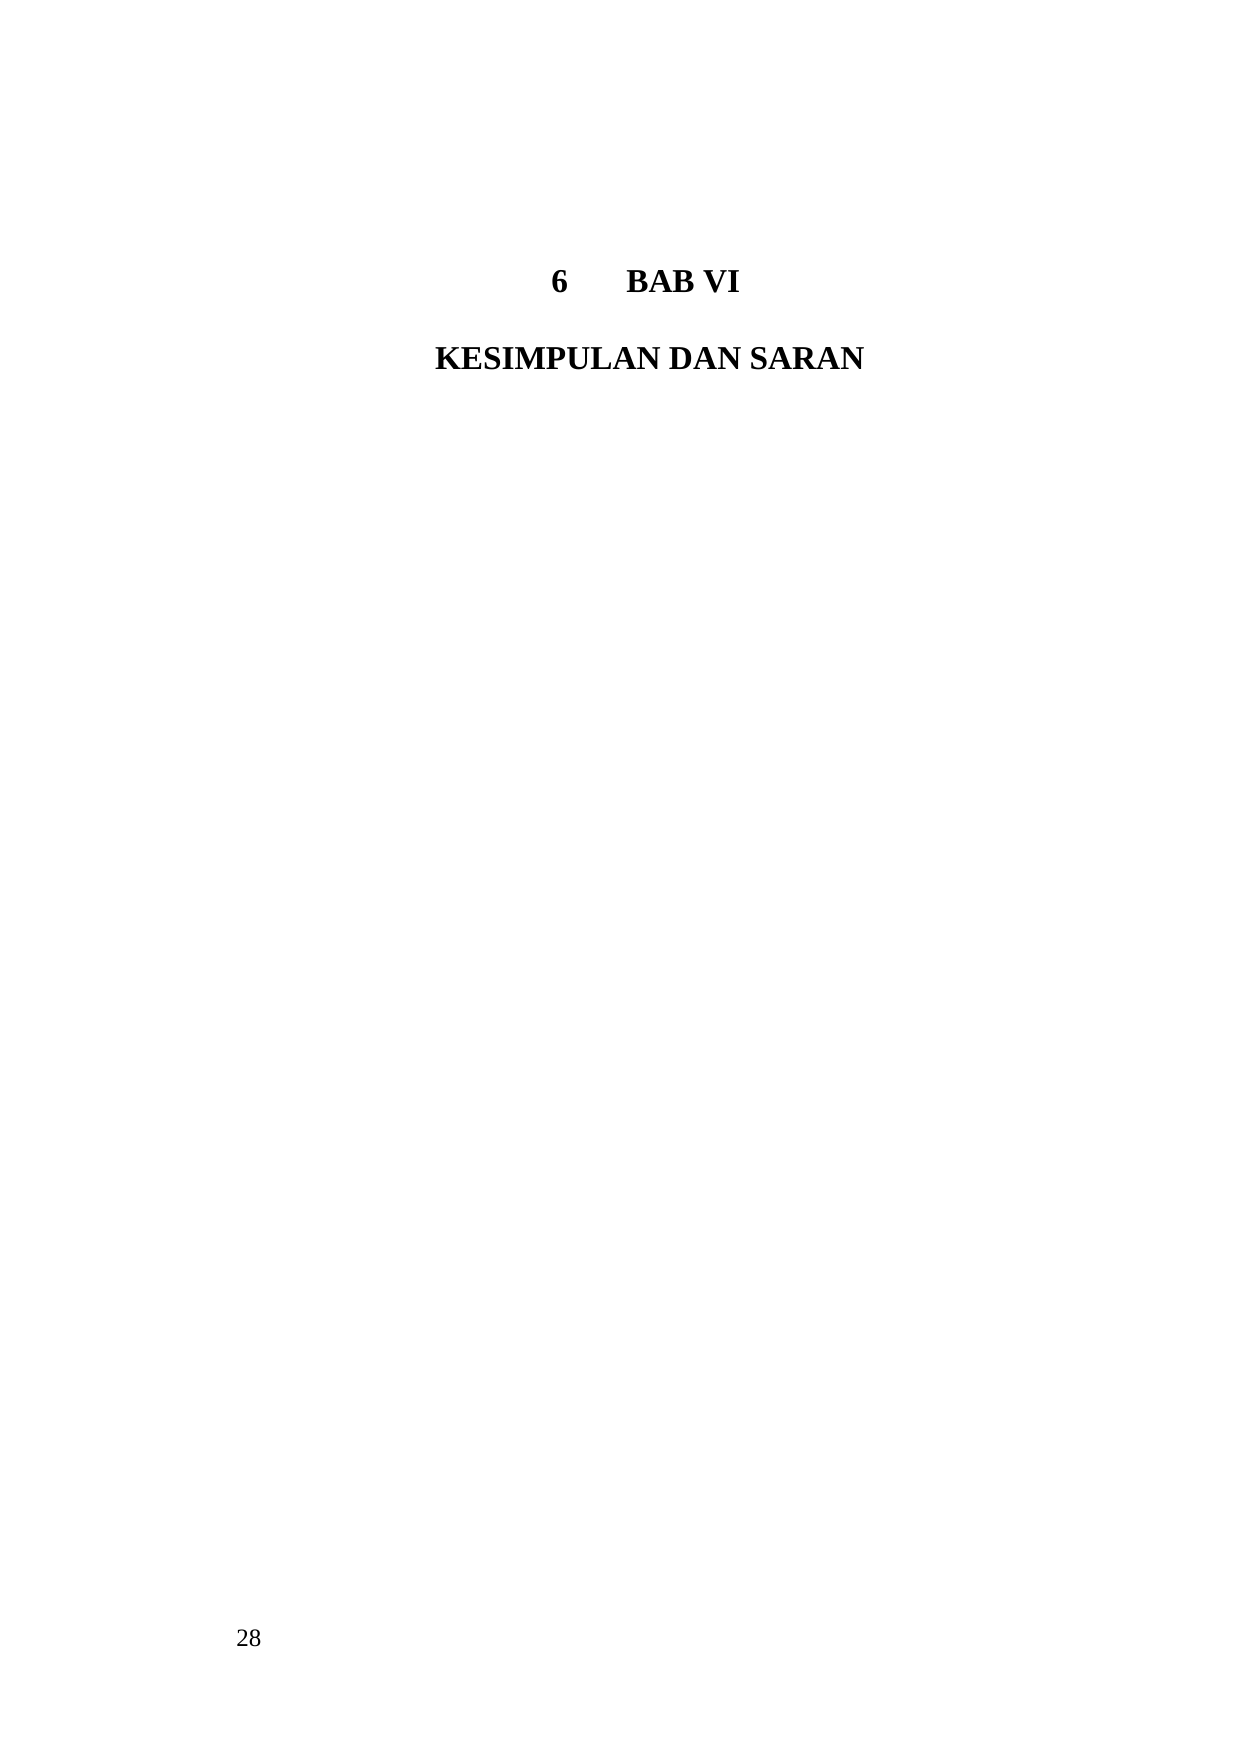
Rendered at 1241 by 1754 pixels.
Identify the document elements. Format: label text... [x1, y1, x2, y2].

subtitle BAB VI KESIMPULAN DAN SARAN [236, 261, 1063, 376]
